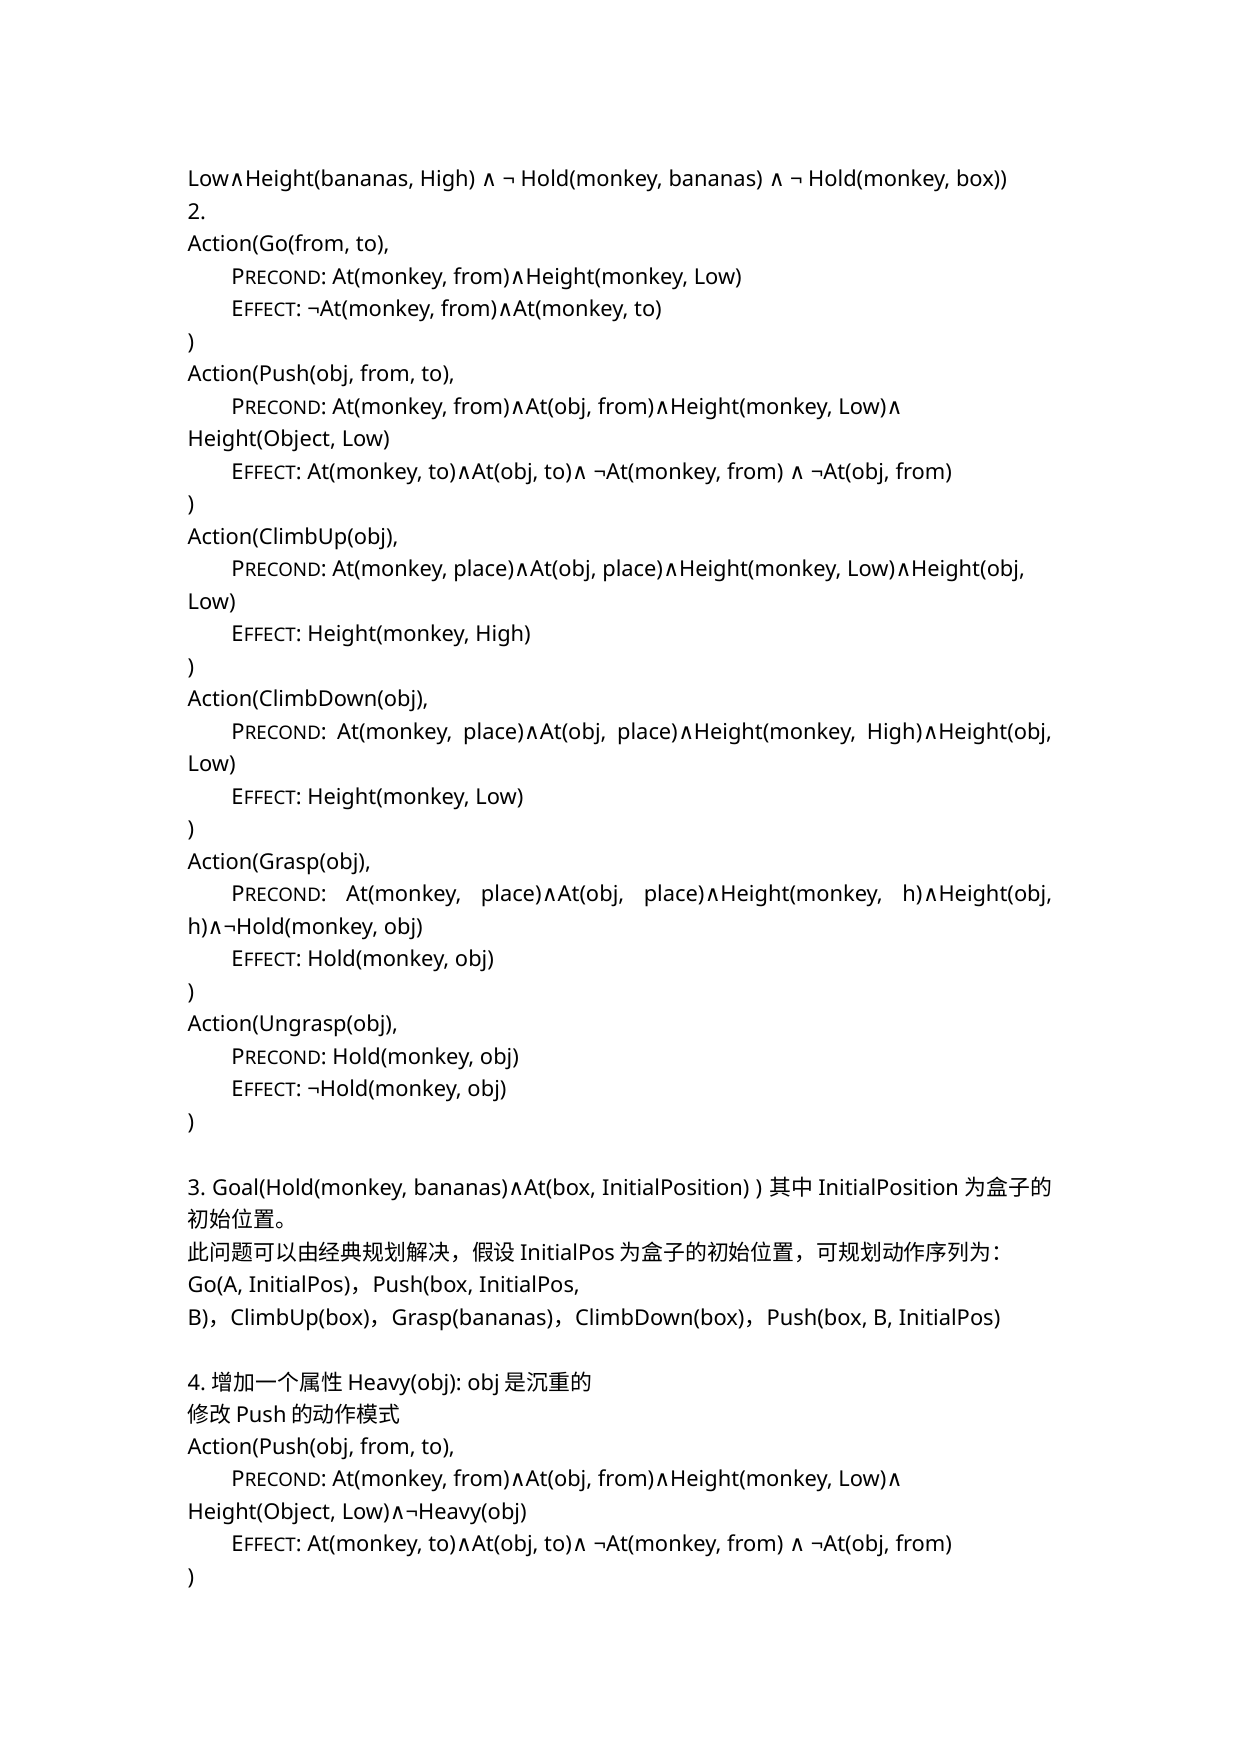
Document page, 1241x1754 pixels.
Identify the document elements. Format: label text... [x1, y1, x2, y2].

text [187, 162, 1053, 194]
text 2. [187, 194, 1053, 227]
text PRECOND: At(monkey, from)∧At(obj, from)∧Height(monkey, Low)∧ Height(Object, Low) [187, 389, 1053, 454]
text Action(ClimbUp(obj), [187, 519, 1053, 552]
text Action(Ungrasp(obj), [187, 1007, 1053, 1039]
text PRECOND: At(monkey, from)∧Height(monkey, Low) [187, 259, 1053, 292]
text ) [187, 487, 1053, 519]
text 4. 增加一个属性Heavy(obj): obj是沉重的 [187, 1364, 1053, 1397]
text Action(Grasp(obj), [187, 844, 1053, 877]
text EFFECT: Height(monkey, High) [187, 617, 1053, 649]
text PRECOND: At(monkey, from)∧At(obj, from)∧Height(monkey, Low)∧ Height(Object, Low)∧¬Heavy(obj) [187, 1462, 1053, 1527]
text EFFECT: ¬Hold(monkey, obj) [187, 1072, 1053, 1104]
text ) [187, 812, 1053, 844]
text ) [187, 1559, 1053, 1592]
text PRECOND: At(monkey, place)∧At(obj, place)∧Height(monkey, Low)∧Height(obj, Low) [187, 552, 1053, 617]
text PRECOND: At(monkey, place)∧At(obj, place)∧Height(monkey, High)∧Height(obj, Low) [187, 714, 1053, 779]
text ) [187, 649, 1053, 682]
text 修改Push的动作模式 [187, 1397, 1053, 1429]
text 此问题可以由经典规划解决，假设InitialPos为盒子的初始位置，可规划动作序列为： [187, 1234, 1053, 1267]
text PRECOND: At(monkey, place)∧At(obj, place)∧Height(monkey, h)∧Height(obj, h)∧¬Hold(monkey, obj) [187, 877, 1053, 942]
text EFFECT: Hold(monkey, obj) [187, 942, 1053, 974]
text ) [187, 324, 1053, 357]
text Action(Go(from, to), [187, 227, 1053, 259]
text PRECOND: Hold(monkey, obj) [187, 1039, 1053, 1072]
text Go(A, InitialPos)，Push(box, InitialPos, B)，ClimbUp(box)，Grasp(bananas)，ClimbDown(box)，Push(box, B, InitialPos) [187, 1267, 1053, 1332]
text 3. Goal(Hold(monkey, bananas)∧At(box, InitialPosition) ) 其中InitialPosition为盒子的初始位置。 [187, 1169, 1053, 1234]
text EFFECT: ¬At(monkey, from)∧At(monkey, to) [187, 292, 1053, 324]
text EFFECT: Height(monkey, Low) [187, 779, 1053, 812]
text ) [187, 1104, 1053, 1137]
text EFFECT: At(monkey, to)∧At(obj, to)∧ ¬At(monkey, from) ∧ ¬At(obj, from) [187, 1527, 1053, 1559]
text Action(Push(obj, from, to), [187, 357, 1053, 389]
text Action(ClimbDown(obj), [187, 682, 1053, 714]
text EFFECT: At(monkey, to)∧At(obj, to)∧ ¬At(monkey, from) ∧ ¬At(obj, from) [187, 454, 1053, 487]
text ) [187, 974, 1053, 1007]
text Action(Push(obj, from, to), [187, 1429, 1053, 1462]
